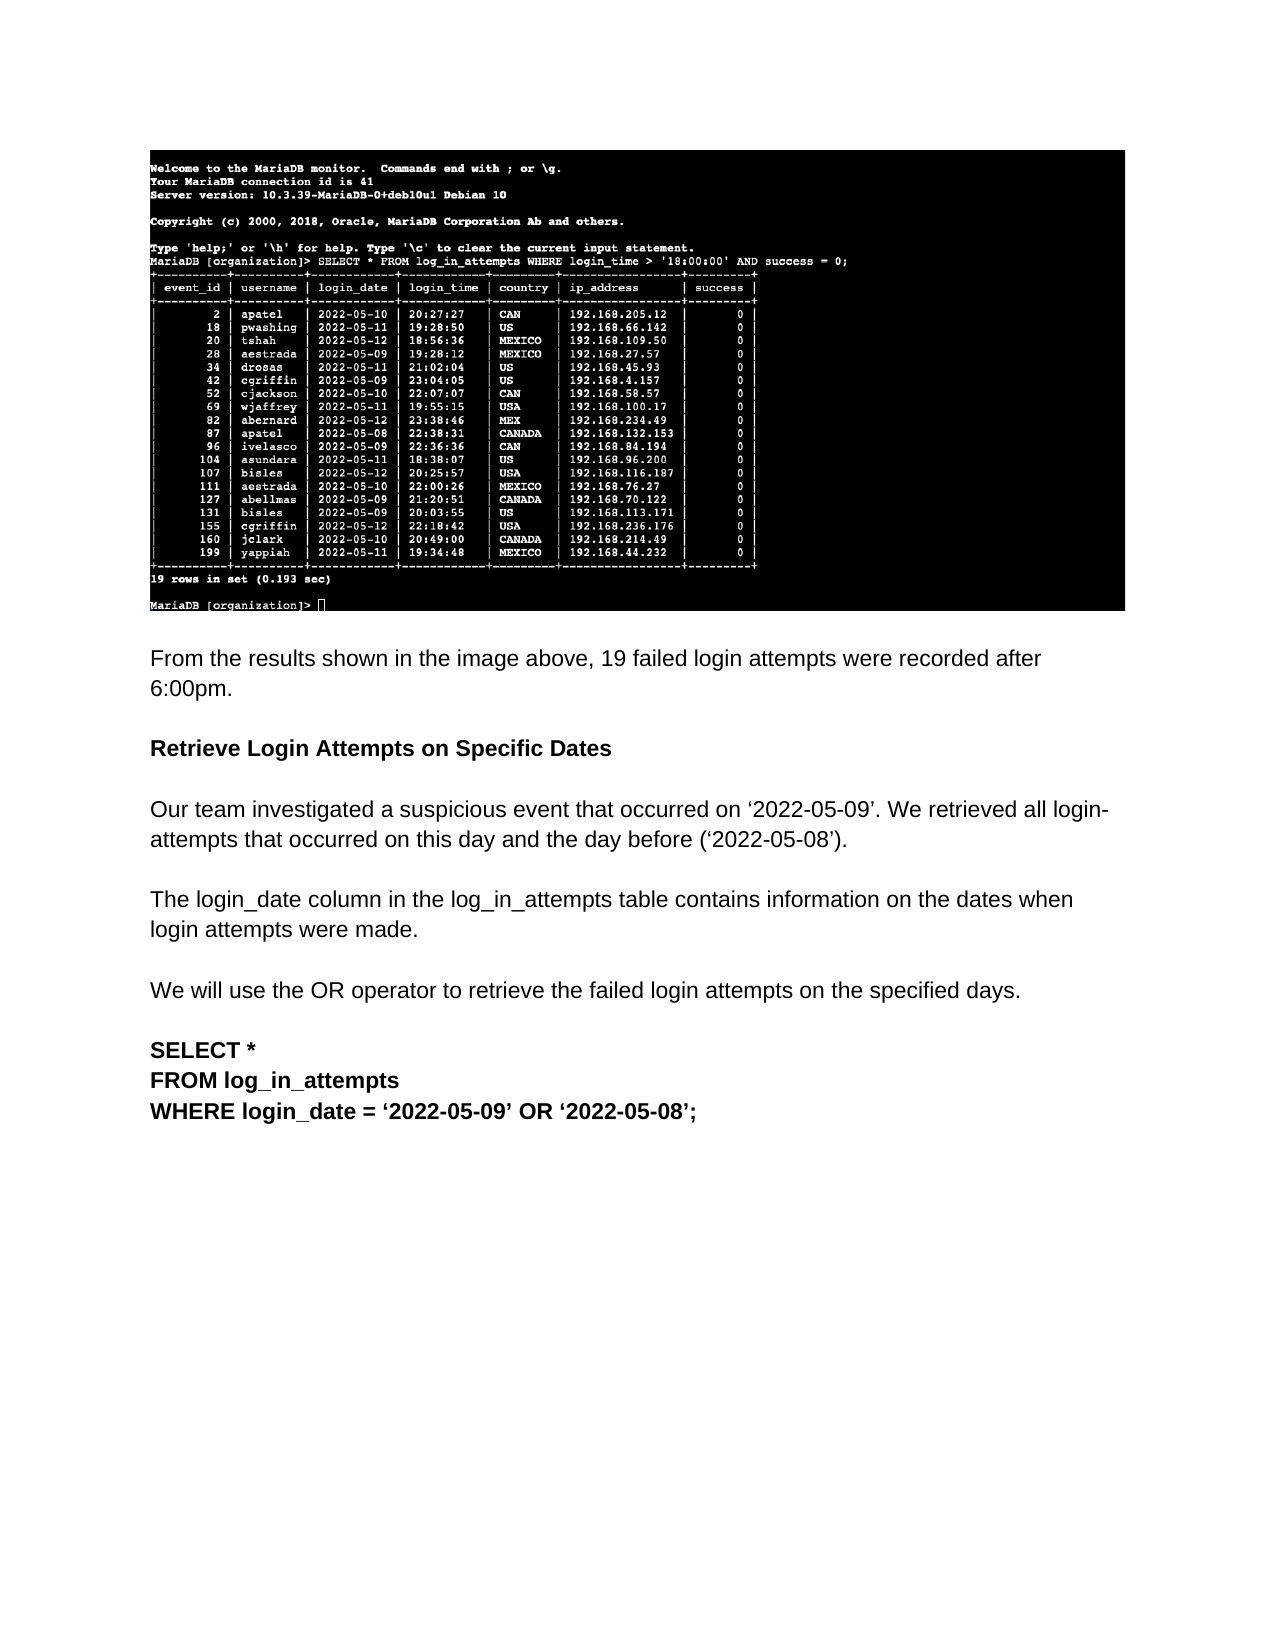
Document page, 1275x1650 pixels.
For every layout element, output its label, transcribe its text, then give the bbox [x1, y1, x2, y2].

text We will use the OR operator to retrieve the failed login attempts on the specified days. [150, 977, 1125, 1003]
text Our team investigated a suspicious event that occurred on ‘2022-05-09’. We retrieved all login-attempts that occurred on this day and the day before (‘2022-05-08’). [150, 796, 1125, 852]
text WHERE login_date = ‘2022-05-09’ OR ‘2022-05-08’; [150, 1098, 1125, 1124]
text Retrieve Login Attempts on Specific Dates [150, 735, 1125, 761]
text FROM log_in_attempts [150, 1067, 1125, 1094]
text From the results shown in the image above, 19 failed login attempts were recorded after 6:00pm. [150, 644, 1125, 701]
text The login_date column in the log_in_attempts table contains information on the dates when login attempts were made. [150, 886, 1125, 943]
text SELECT * [150, 1037, 1125, 1063]
picture [150, 150, 1125, 611]
